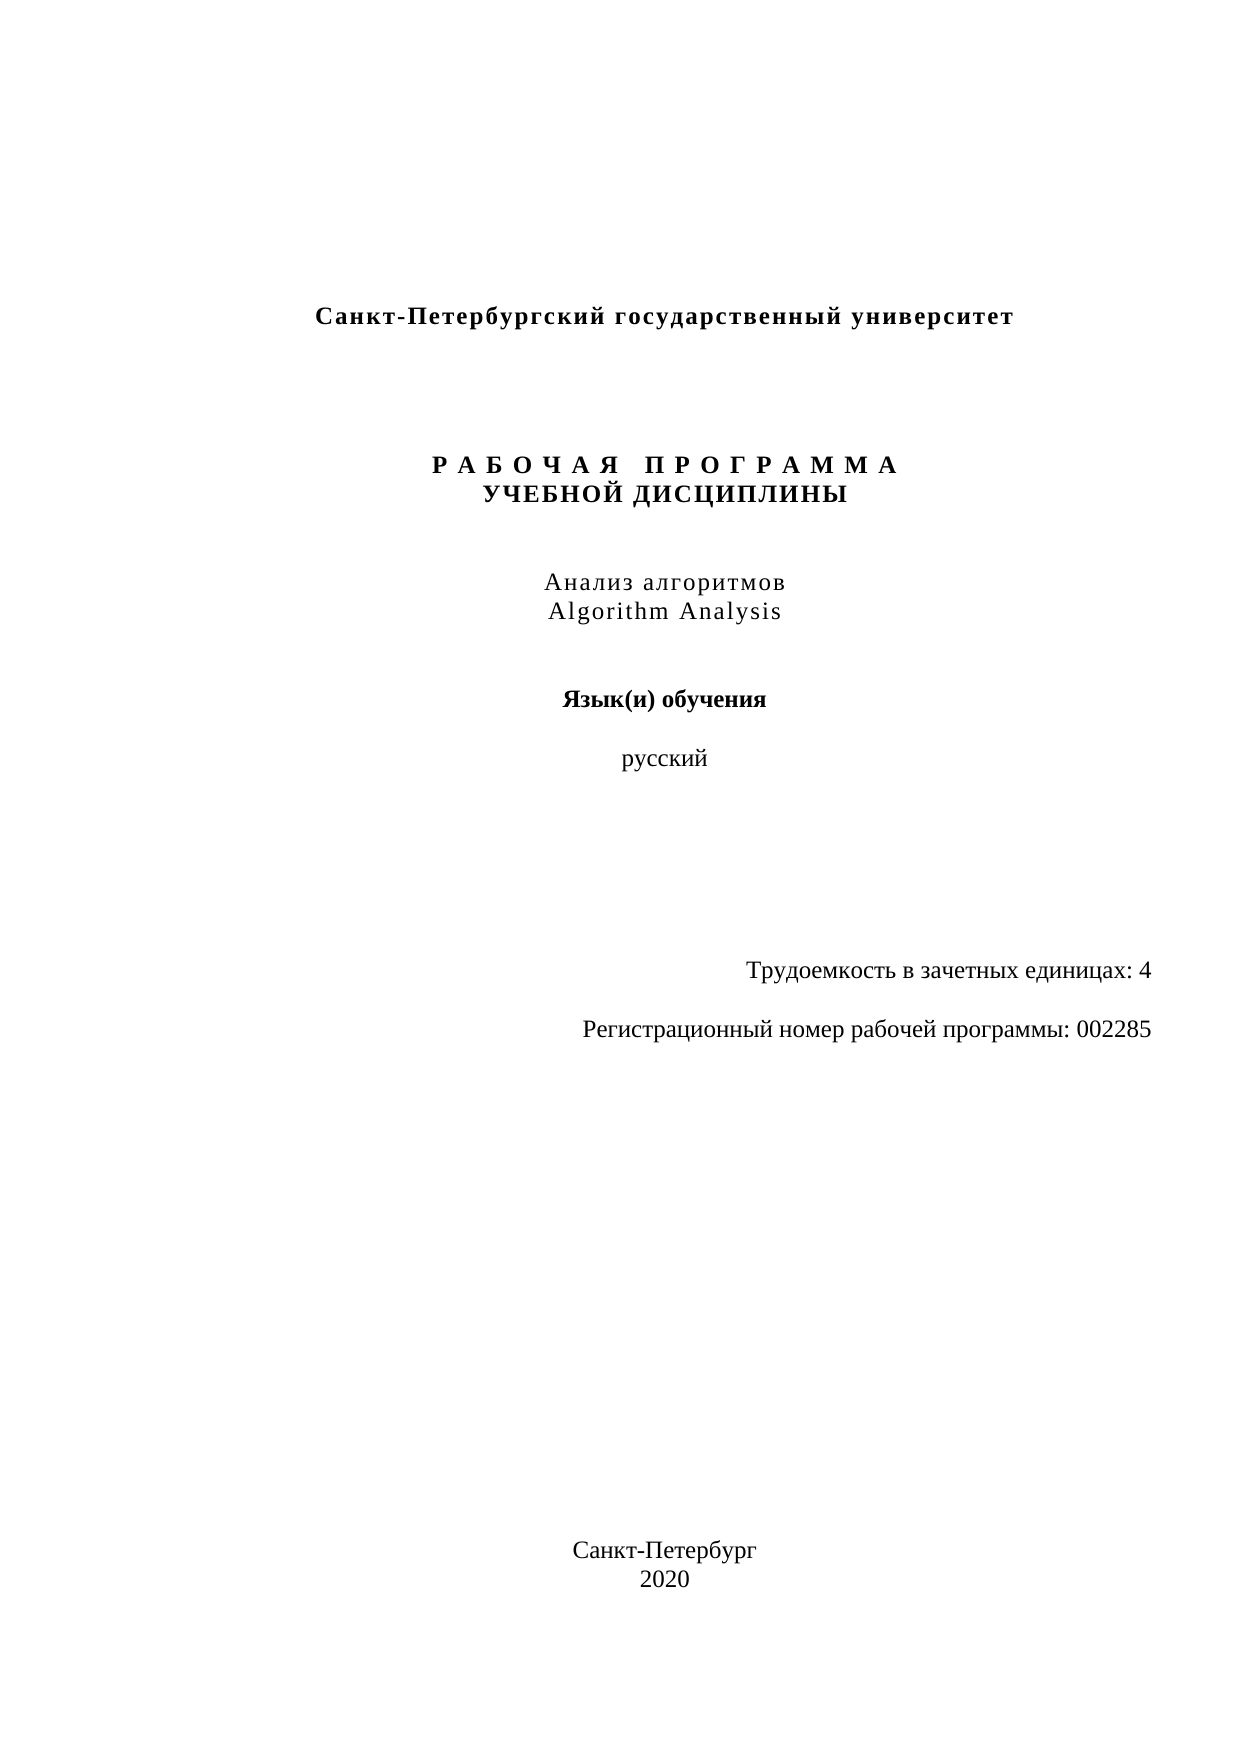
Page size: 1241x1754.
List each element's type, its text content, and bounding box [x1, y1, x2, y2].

text Р А Б О Ч А Я П Р О Г Р А М М А [177, 450, 1152, 479]
text Язык(и) обучения [177, 684, 1152, 713]
text Algorithm Analysis [177, 596, 1152, 624]
text Анализ алгоритмов [177, 567, 1152, 596]
text 2020 [177, 1564, 1152, 1593]
text Санкт-Петербург [177, 1535, 1152, 1564]
text Санкт-Петербургский государственный университет [177, 301, 1152, 330]
text Регистрационный номер рабочей программы: 002285 [177, 1014, 1152, 1043]
text УЧЕБНОЙ ДИСЦИПЛИНЫ [177, 479, 1152, 508]
text русский [177, 743, 1152, 772]
text Трудоемкость в зачетных единицах: 4 [177, 955, 1152, 984]
